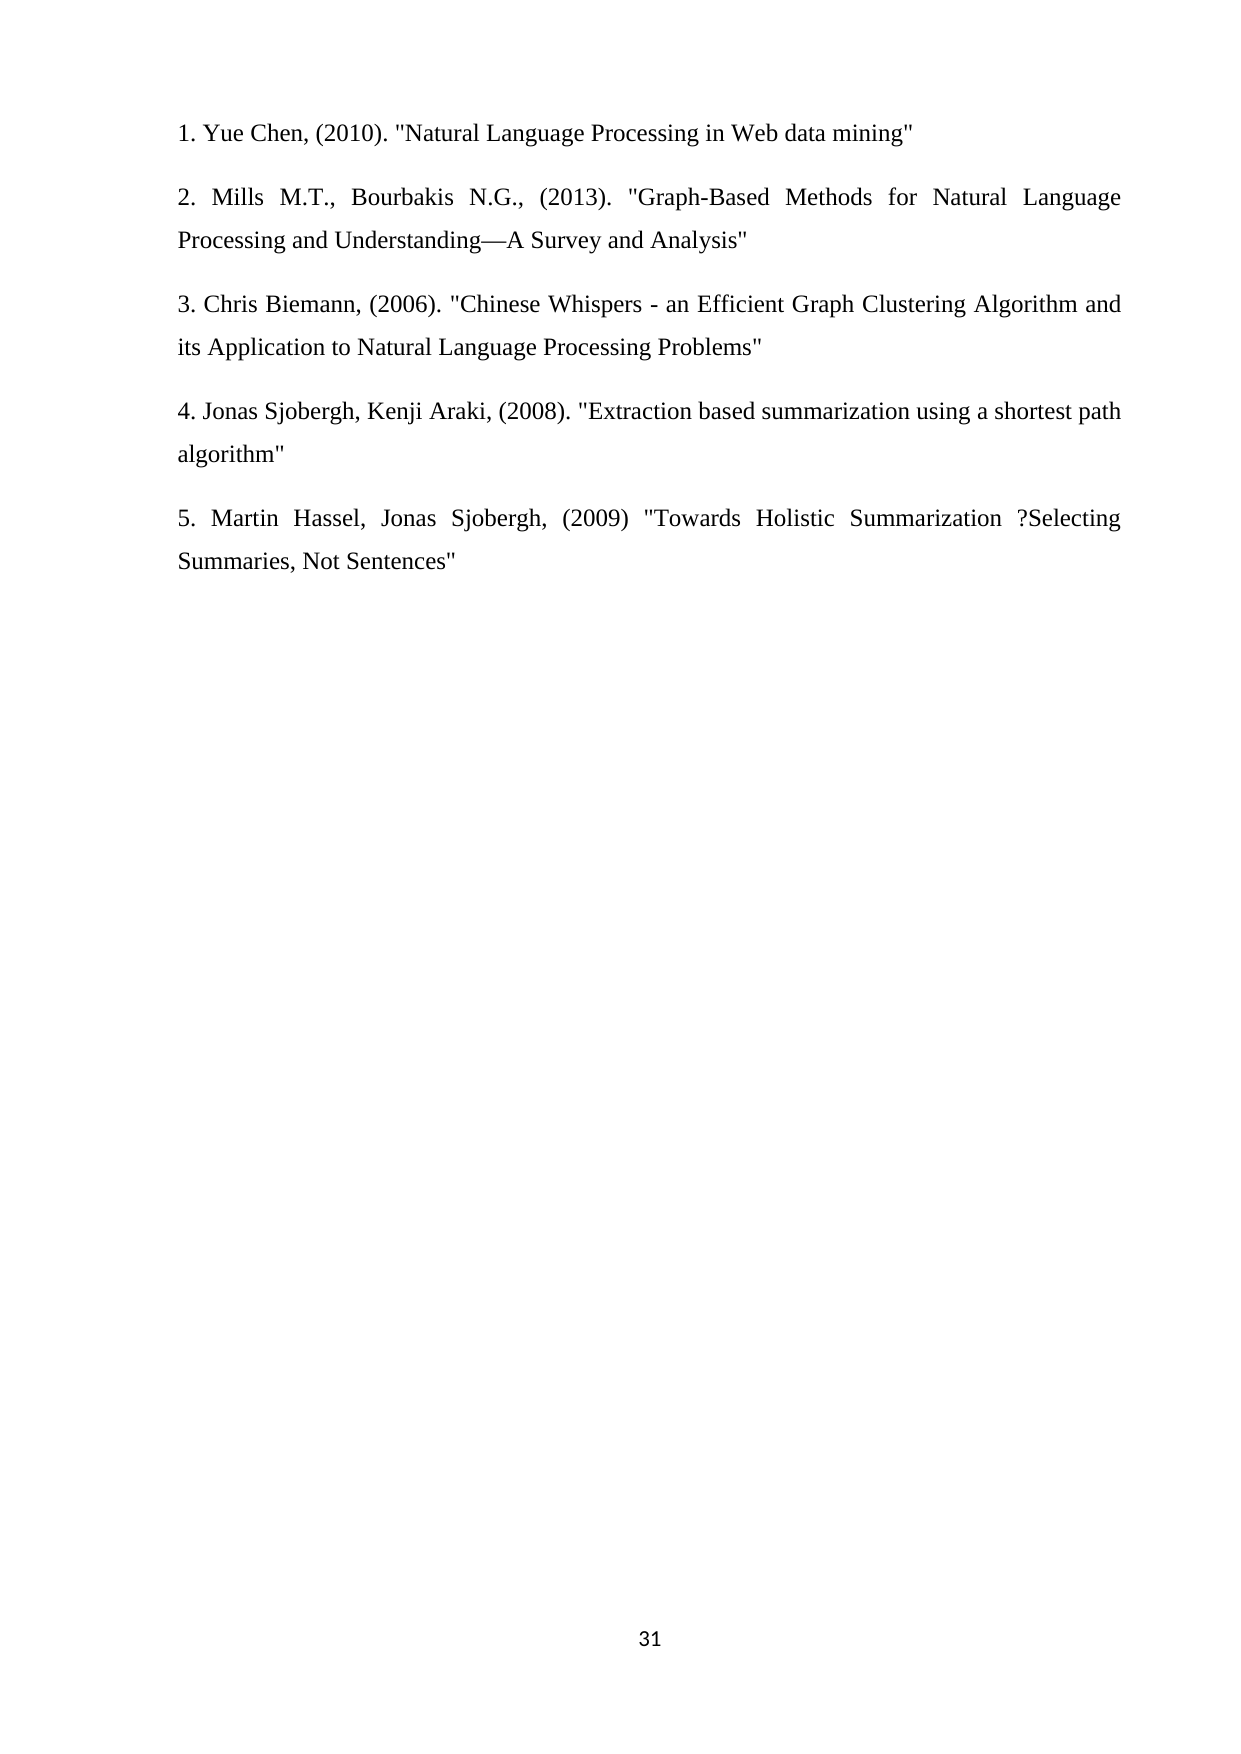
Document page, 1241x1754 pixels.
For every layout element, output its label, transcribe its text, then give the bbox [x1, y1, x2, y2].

text 4. Jonas Sjobergh, Kenji Araki, (2008). "Extraction based summarization using a shortest path algorithm" [177, 396, 1122, 468]
text 1. Yue Chen, (2010). "Natural Language Processing in Web data mining" [177, 118, 1122, 147]
text 2. Mills M.T., Bourbakis N.G., (2013). "Graph-Based Methods for Natural Language Processing and Understanding—A Survey and Analysis" [177, 182, 1122, 254]
text 5. Martin Hassel, Jonas Sjobergh, (2009) "Towards Holistic Summarization ?Selecting Summaries, Not Sentences" [177, 503, 1122, 575]
text 3. Chris Biemann, (2006). "Chinese Whispers - an Efficient Graph Clustering Algorithm and its Application to Natural Language Processing Problems" [177, 289, 1122, 361]
